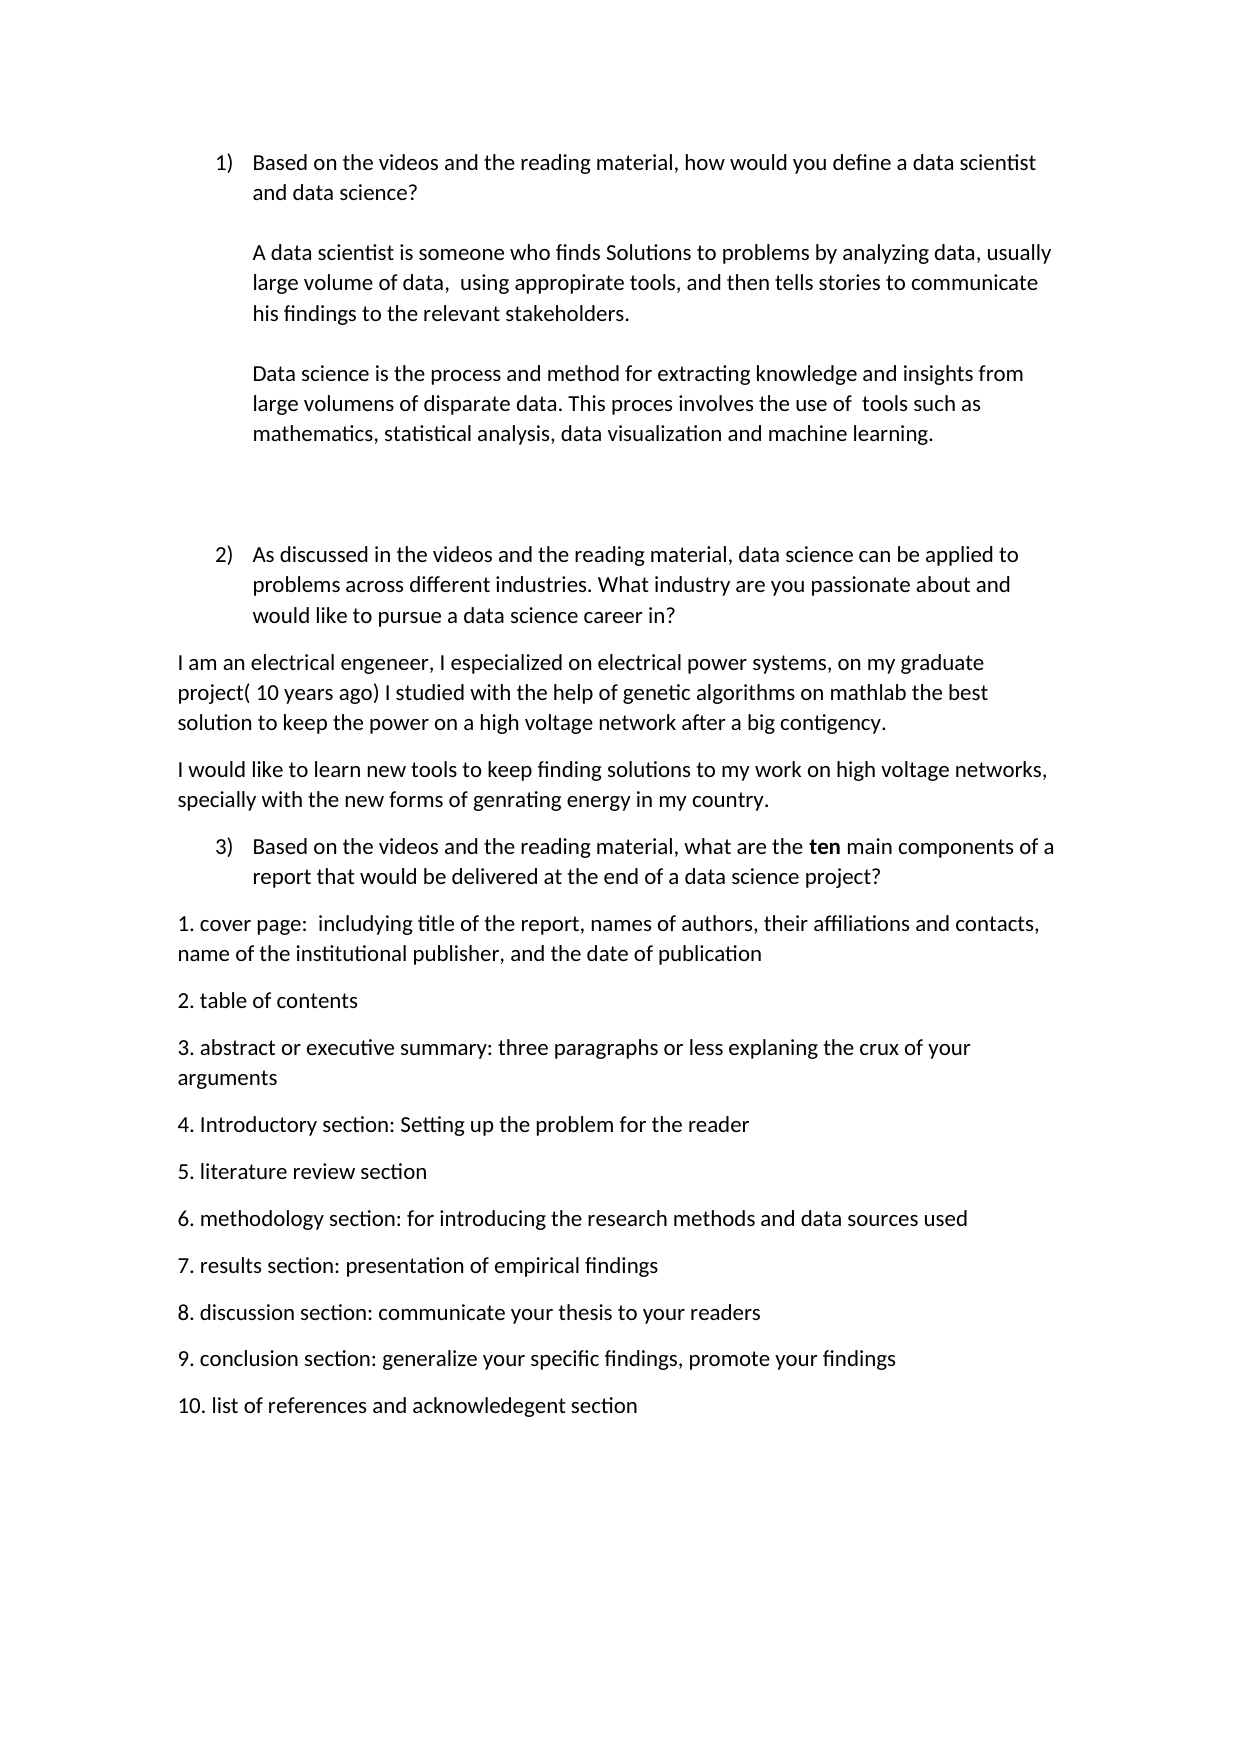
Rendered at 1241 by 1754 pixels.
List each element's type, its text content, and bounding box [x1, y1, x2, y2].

list As discussed in the videos and the reading material, data science can be applied to problems across different industries. What industry are you passionate about and would like to pursue a data science career in? [215, 540, 1063, 629]
list Data science is the process and method for extracting knowledge and insights from large volumens of disparate data. This proces involves the use of tools such as mathematics, statistical analysis, data visualization and machine learning. [252, 359, 1063, 447]
list A data scientist is someone who finds Solutions to problems by analyzing data, usually large volume of data, using appropirate tools, and then tells stories to communicate his findings to the relevant stakeholders. [252, 238, 1063, 327]
text 10. list of references and acknowledegent section [177, 1391, 1063, 1419]
text 7. results section: presentation of empirical findings [177, 1251, 1063, 1279]
text I am an electrical engeneer, I especialized on electrical power systems, on my graduate project( 10 years ago) I studied with the help of genetic algorithms on mathlab the best solution to keep the power on a high voltage network after a big contigency. [177, 648, 1063, 736]
text 9. conclusion section: generalize your specific findings, promote your findings [177, 1344, 1063, 1372]
text 1. cover page: includying title of the report, names of authors, their affiliations and contacts, name of the institutional publisher, and the date of publication [177, 909, 1063, 967]
text 6. methodology section: for introducing the research methods and data sources used [177, 1204, 1063, 1232]
text 5. literature review section [177, 1157, 1063, 1185]
text 4. Introductory section: Setting up the problem for the reader [177, 1110, 1063, 1138]
text 8. discussion section: communicate your thesis to your readers [177, 1298, 1063, 1326]
list Based on the videos and the reading material, what are the ten main components of a report that would be delivered at the end of a data science project? [215, 832, 1063, 890]
list Based on the videos and the reading material, how would you define a data scientist and data science? [215, 148, 1063, 206]
text I would like to learn new tools to keep finding solutions to my work on high voltage networks, specially with the new forms of genrating energy in my country. [177, 755, 1063, 813]
text 2. table of contents [177, 986, 1063, 1014]
text 3. abstract or executive summary: three paragraphs or less explaning the crux of your arguments [177, 1033, 1063, 1091]
